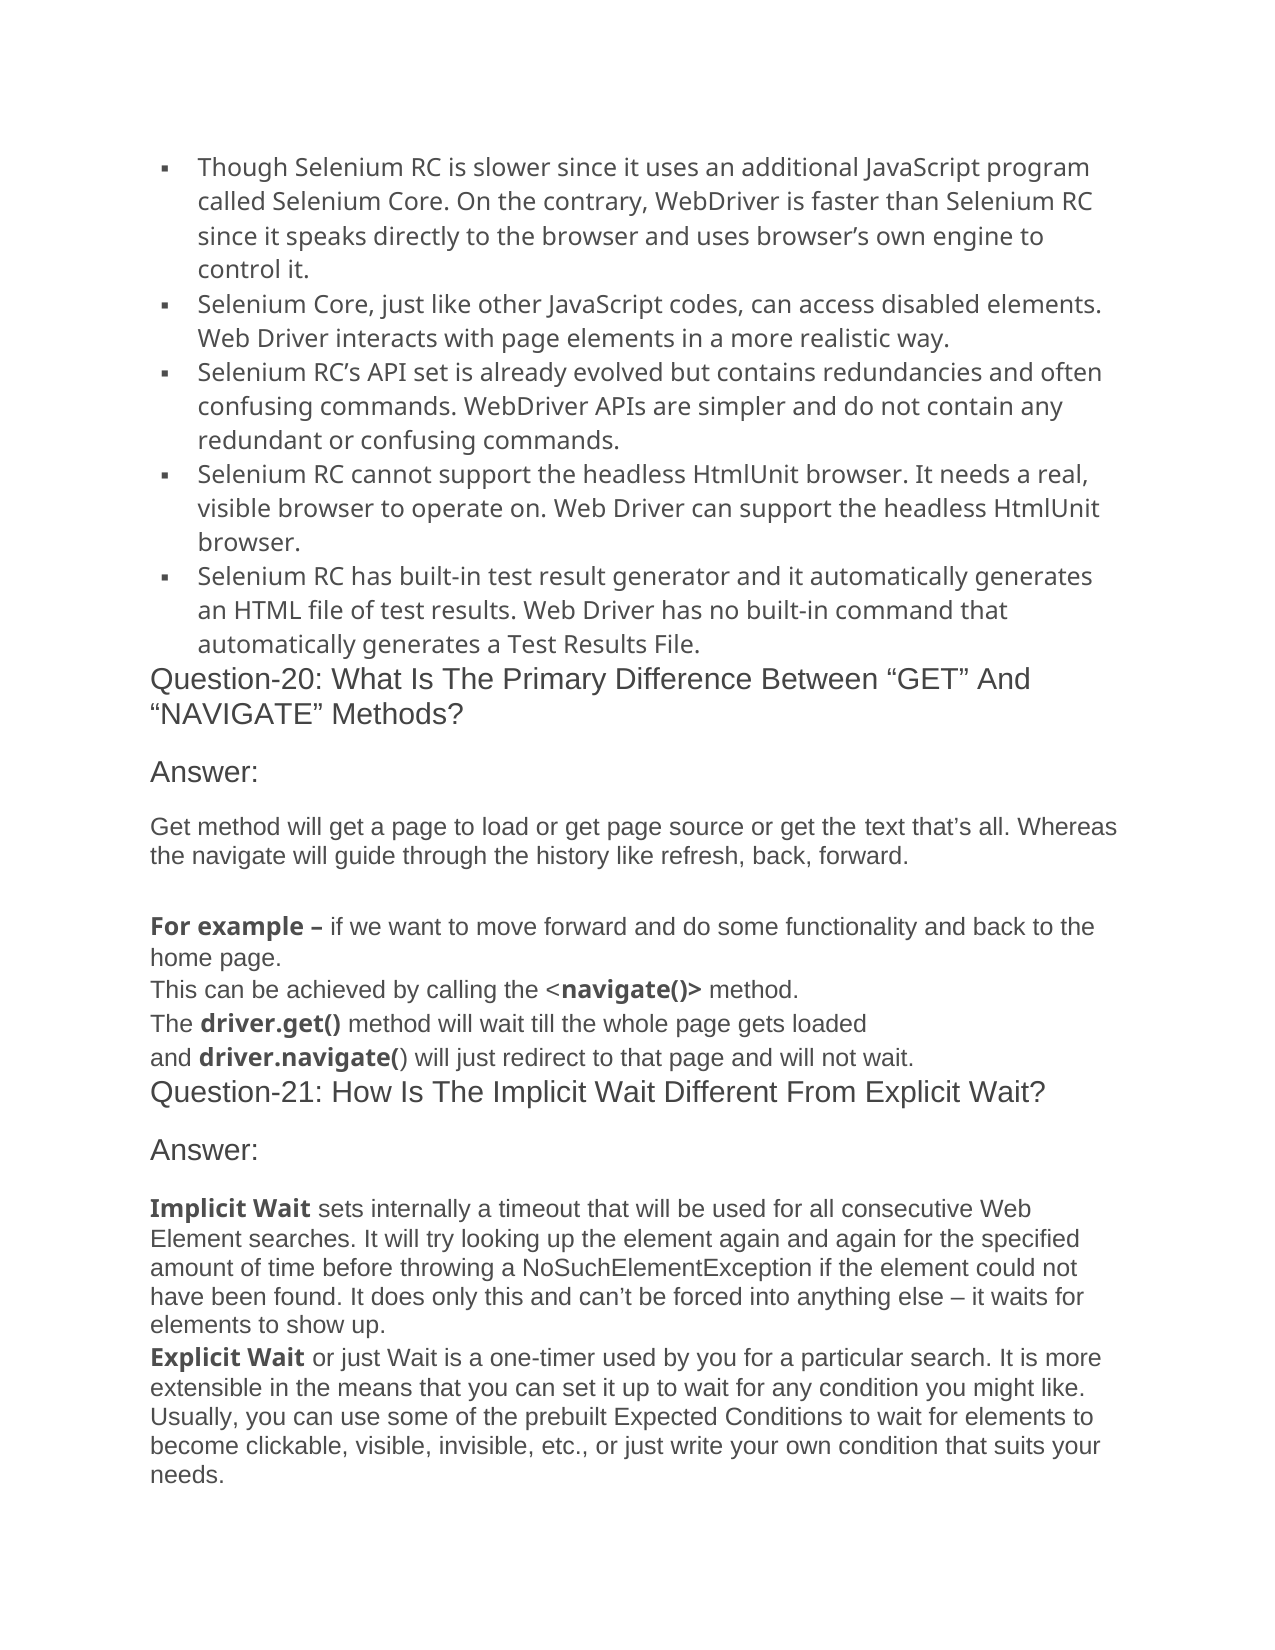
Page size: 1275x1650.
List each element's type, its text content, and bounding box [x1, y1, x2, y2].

list Though Selenium RC is slower since it uses an additional JavaScript program called Selenium Core. On the contrary, WebDriver is faster than Selenium RC since it speaks directly to the browser and uses browser’s own engine to control it. [160, 150, 1125, 286]
text Explicit Wait or just Wait is a one-timer used by you for a particular search. It is more extensible in the means that you can set it up to wait for any condition you might like. Usually, you can use some of the prebuilt Expected Conditions to wait for elements to become clickable, visible, invisible, etc., or just write your own condition that suits your needs. [150, 1339, 1125, 1488]
text Answer: [150, 754, 1125, 789]
text For example – if we want to move forward and do some functionality and back to the home page. [150, 909, 1125, 972]
text Answer: [150, 1132, 1125, 1167]
text Implicit Wait sets internally a timeout that will be used for all consecutive Web Element searches. It will try looking up the element again and again for the specified amount of time before throwing a NoSuchElementException if the element could not have been found. It does only this and can’t be forced into anything else – it waits for elements to show up. [150, 1190, 1125, 1339]
text This can be achieved by calling the <navigate()> method. [150, 972, 1125, 1006]
list Selenium RC has built-in test result generator and it automatically generates an HTML file of test results. Web Driver has no built-in command that automatically generates a Test Results File. [160, 559, 1125, 661]
text The driver.get() method will wait till the whole page gets loaded and driver.navigate() will just redirect to that page and will not wait. [150, 1006, 1125, 1074]
list Selenium Core, just like other JavaScript codes, can access disabled elements. Web Driver interacts with page elements in a more realistic way. [160, 286, 1125, 354]
text Get method will get a page to load or get page source or get the text that’s all. Whereas the navigate will guide through the history like refresh, back, forward. [150, 812, 1125, 870]
text Question-20: What Is The Primary Difference Between “GET” And “NAVIGATE” Methods? [150, 661, 1125, 731]
text Question-21: How Is The Implicit Wait Different From Explicit Wait? [150, 1074, 1125, 1108]
list Selenium RC cannot support the headless HtmlUnit browser. It needs a real, visible browser to operate on. Web Driver can support the headless HtmlUnit browser. [160, 457, 1125, 559]
list Selenium RC’s API set is already evolved but contains redundancies and often confusing commands. WebDriver APIs are simpler and do not contain any redundant or confusing commands. [160, 354, 1125, 457]
